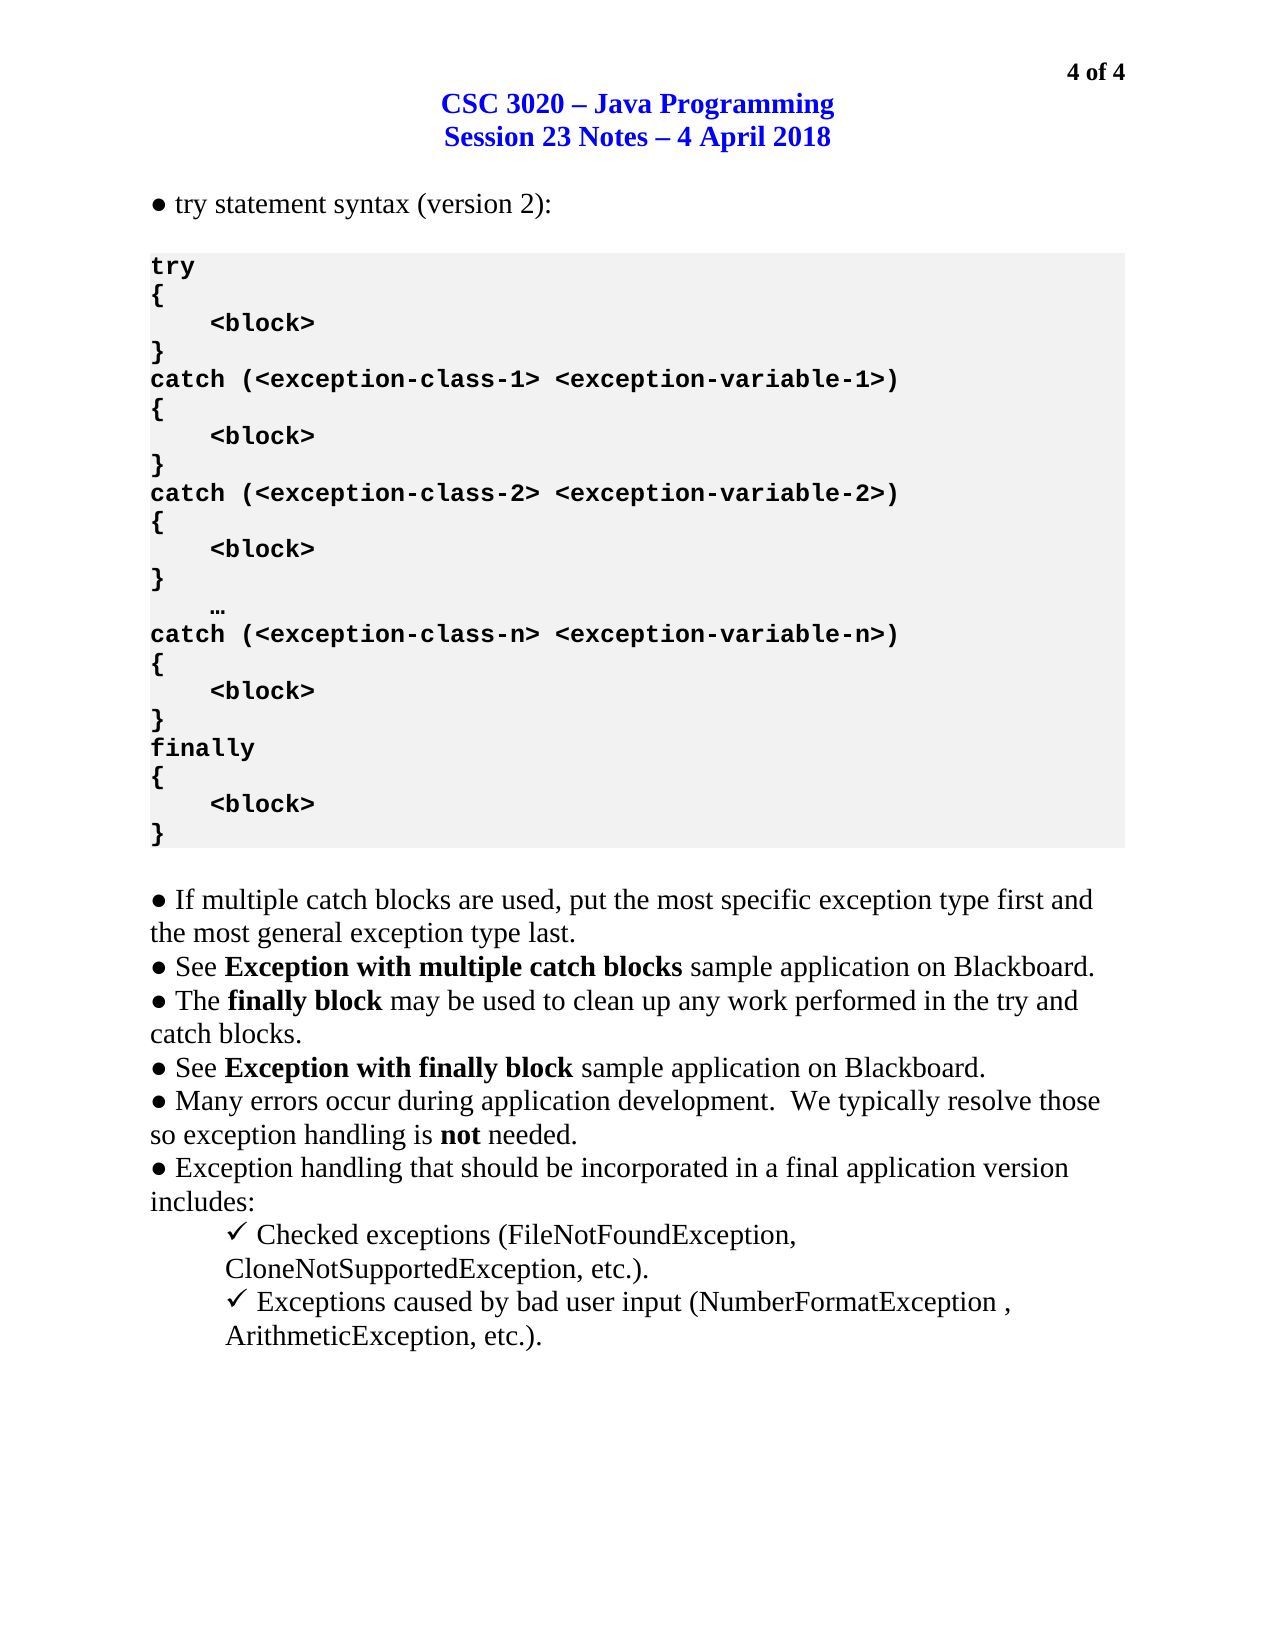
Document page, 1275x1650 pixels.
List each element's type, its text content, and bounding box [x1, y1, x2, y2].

text ● The finally block may be used to clean up any work performed in the try and catch blocks. [150, 983, 1125, 1050]
text ● try statement syntax (version 2): [150, 186, 1125, 220]
text } [150, 452, 1125, 480]
text } [150, 820, 1125, 848]
text { [150, 650, 1125, 678]
text <block> [150, 537, 1125, 565]
text <block> [150, 310, 1125, 338]
text } [150, 707, 1125, 735]
text { [150, 395, 1125, 423]
text } [150, 565, 1125, 593]
text <block> [150, 423, 1125, 452]
text finally [150, 735, 1125, 763]
text ● Exception handling that should be incorporated in a final application version includes: [150, 1150, 1125, 1217]
text ● See Exception with multiple catch blocks sample application on Blackboard. [150, 949, 1125, 983]
text ● Many errors occur during application development. We typically resolve those so exception handling is not needed. [150, 1083, 1125, 1150]
text ● If multiple catch blocks are used, put the most specific exception type first and the most general exception type last. [150, 882, 1125, 949]
text Exceptions caused by bad user input (NumberFormatException , ArithmeticException, etc.). [150, 1284, 1125, 1352]
text { [150, 508, 1125, 537]
text Checked exceptions (FileNotFoundException, CloneNotSupportedException, etc.). [150, 1217, 1125, 1284]
text catch (<exception-class-2> <exception-variable-2>) [150, 480, 1125, 508]
text … [150, 593, 1125, 622]
text <block> [150, 678, 1125, 707]
text ● See Exception with finally block sample application on Blackboard. [150, 1050, 1125, 1083]
text catch (<exception-class-n> <exception-variable-n>) [150, 622, 1125, 650]
text { [150, 282, 1125, 310]
text } [150, 338, 1125, 367]
text { [150, 763, 1125, 792]
text <block> [150, 792, 1125, 820]
text try [150, 253, 1125, 282]
text catch (<exception-class-1> <exception-variable-1>) [150, 367, 1125, 395]
